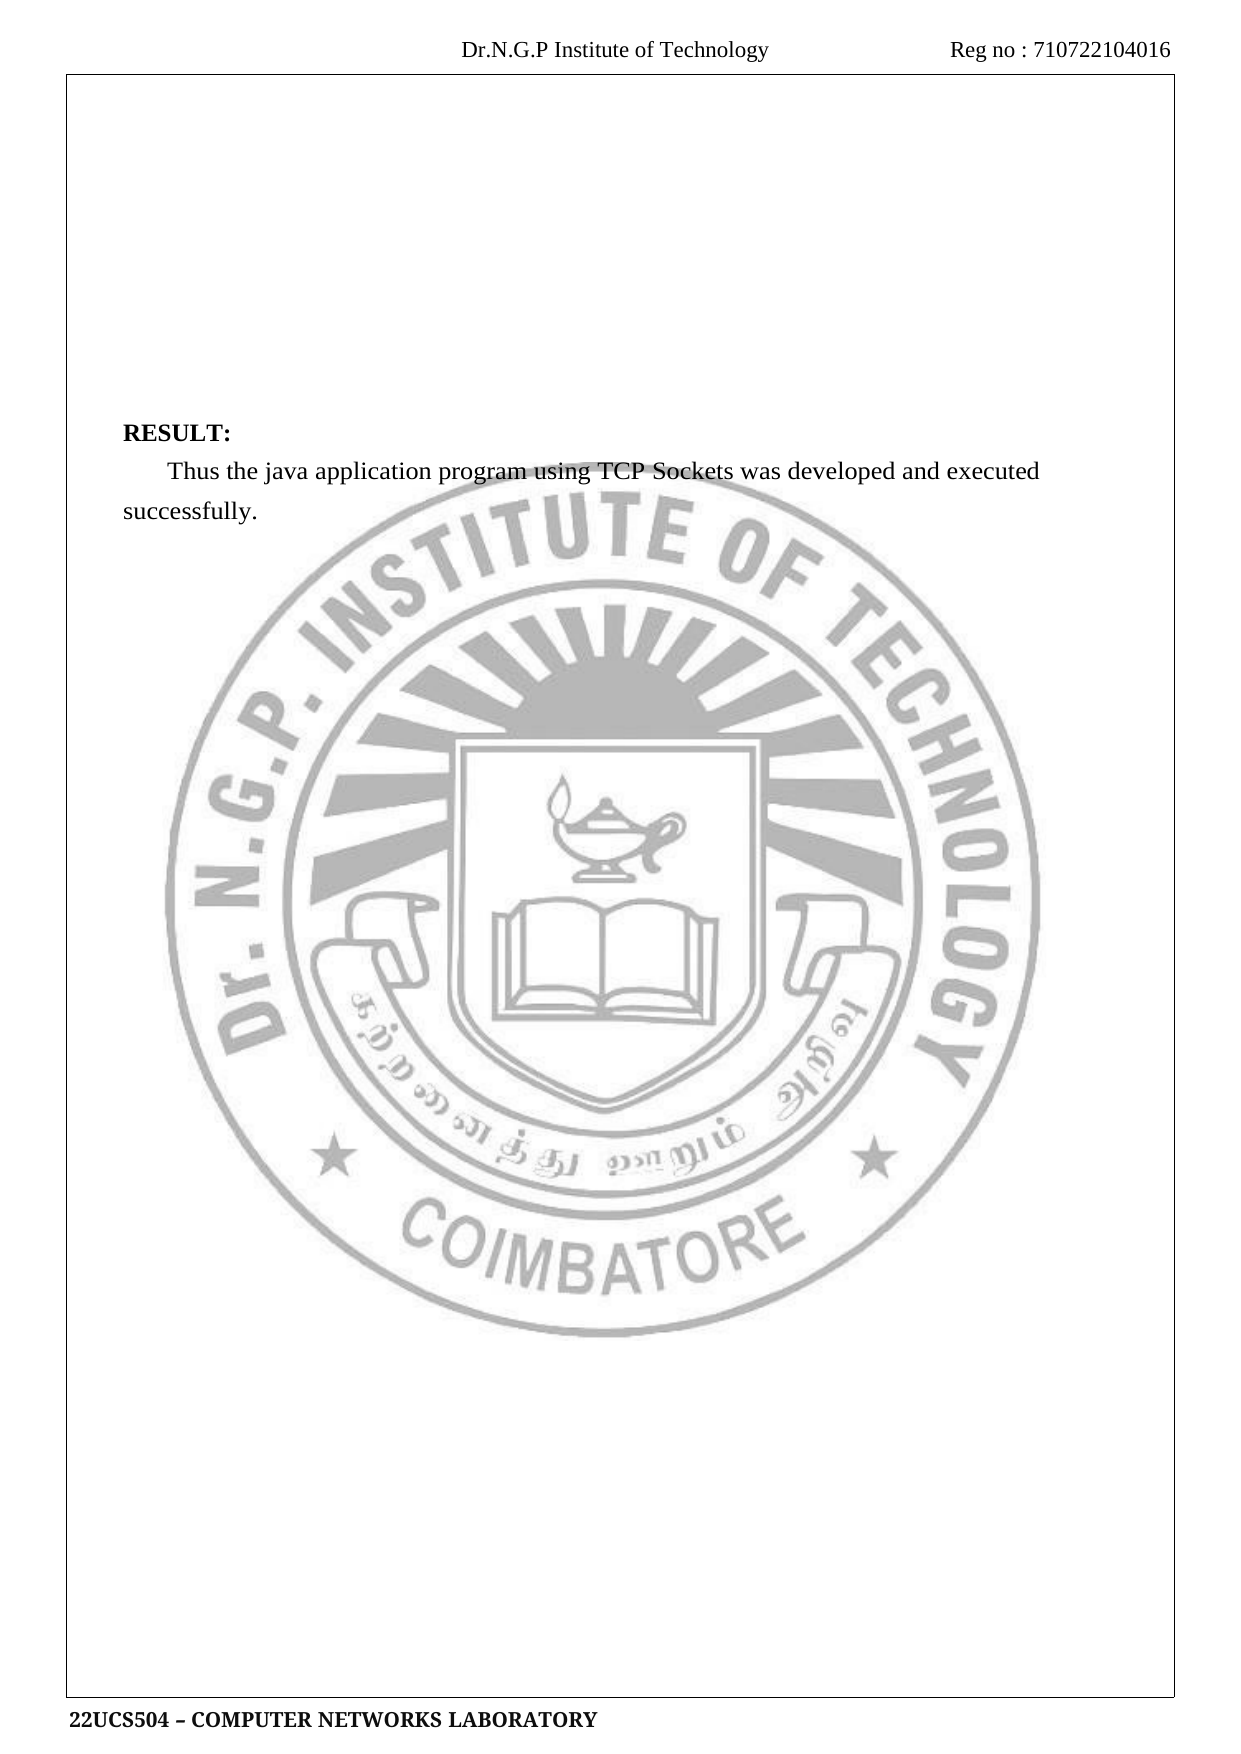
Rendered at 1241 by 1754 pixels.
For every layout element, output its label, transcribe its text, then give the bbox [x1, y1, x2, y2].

text RESULT: [123, 418, 1165, 446]
picture [162, 524, 1047, 1341]
text Thus the java application program using TCP Sockets was developed and executed successfully. [123, 456, 1058, 524]
